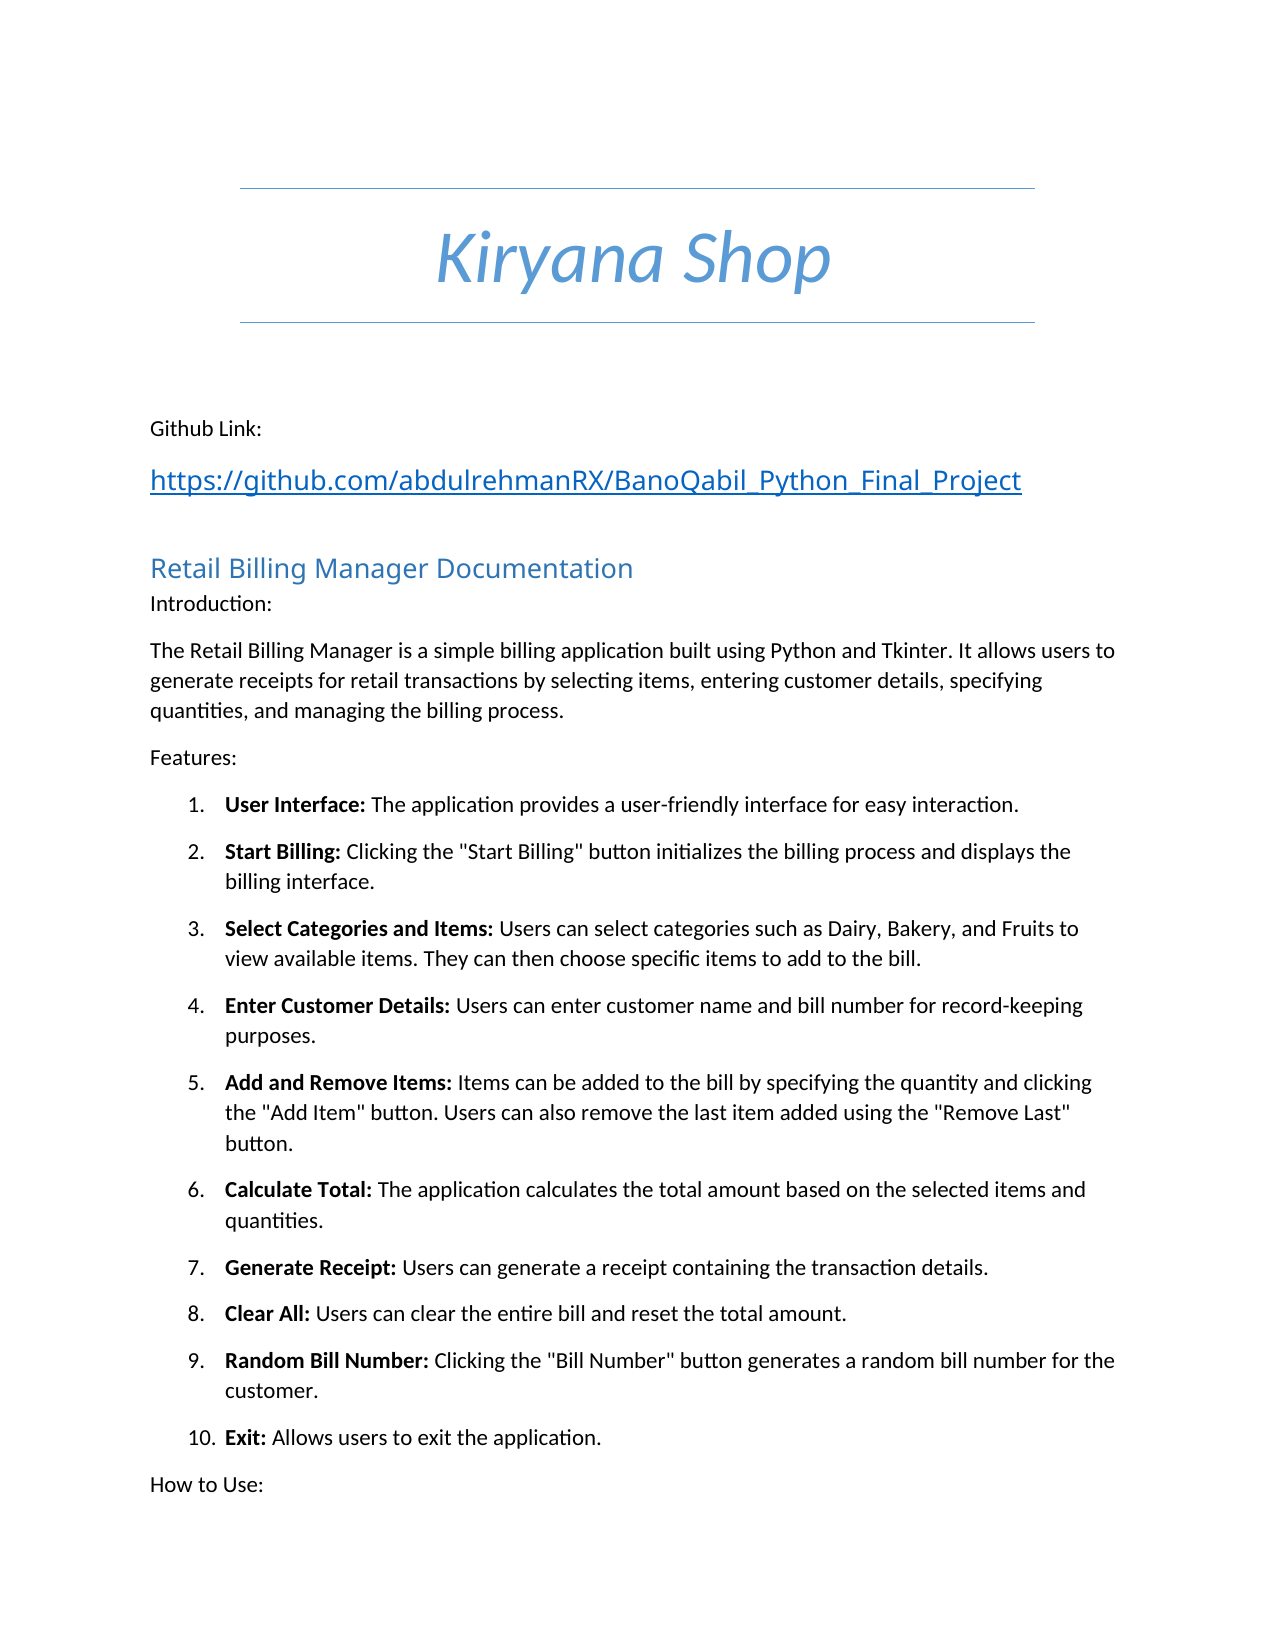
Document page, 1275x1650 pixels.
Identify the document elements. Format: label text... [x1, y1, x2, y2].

list Random Bill Number: Clicking the "Bill Number" button generates a random bill number for the customer. [187, 1346, 1125, 1404]
text Features: [150, 743, 1125, 771]
list User Interface: The application provides a user-friendly interface for easy interaction. [187, 790, 1125, 818]
text Github Link: [150, 414, 1125, 442]
subtitle https://github.com/abdulrehmanRX/BanoQabil_Python_Final_Project [150, 461, 1125, 498]
list Start Billing: Clicking the "Start Billing" button initializes the billing process and displays the billing interface. [187, 837, 1125, 895]
list Enter Customer Details: Users can enter customer name and bill number for record-keeping purposes. [187, 991, 1125, 1049]
text Kiryana Shop [240, 189, 1035, 322]
text The Retail Billing Manager is a simple billing application built using Python and Tkinter. It allows users to generate receipts for retail transactions by selecting items, entering customer details, specifying quantities, and managing the billing process. [150, 636, 1125, 724]
list Exit: Allows users to exit the application. [187, 1423, 1125, 1451]
list Calculate Total: The application calculates the total amount based on the selected items and quantities. [187, 1176, 1125, 1234]
list Generate Receipt: Users can generate a receipt containing the transaction details. [187, 1253, 1125, 1281]
subtitle Retail Billing Manager Documentation [150, 549, 1125, 586]
list Select Categories and Items: Users can select categories such as Dairy, Bakery, and Fruits to view available items. They can then choose specific items to add to the bill. [187, 914, 1125, 972]
text Introduction: [150, 589, 1125, 617]
text How to Use: [150, 1470, 1125, 1498]
list Add and Remove Items: Items can be added to the bill by specifying the quantity and clicking the "Add Item" button. Users can also remove the last item added using the "Remove Last" button. [187, 1068, 1125, 1157]
list Clear All: Users can clear the entire bill and reset the total amount. [187, 1299, 1125, 1327]
